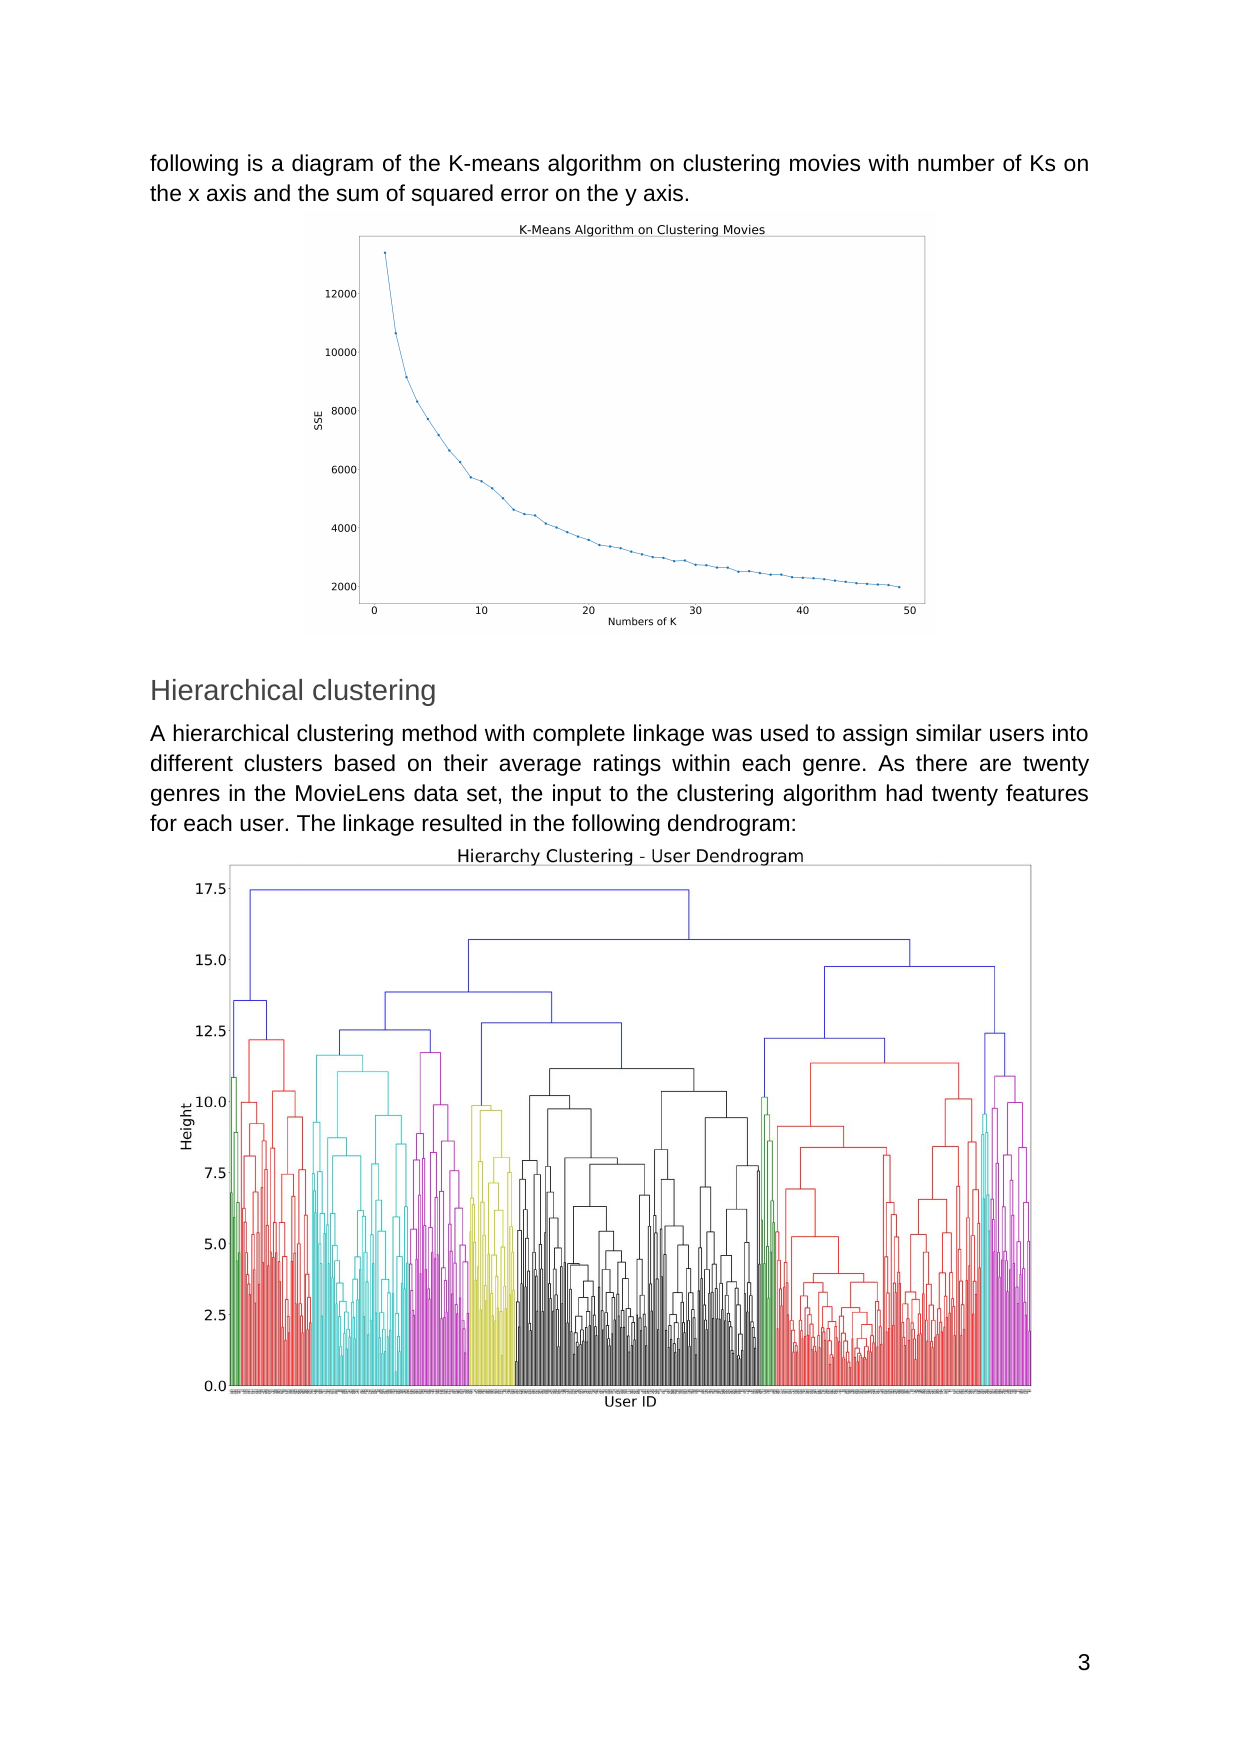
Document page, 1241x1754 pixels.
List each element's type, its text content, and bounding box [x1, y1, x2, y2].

text A hierarchical clustering method with complete linkage was used to assign similar users into different clusters based on their average ratings within each genre. As there are twenty genres in the MovieLens data set, the input to the clustering algorithm had twenty features for each user. The linkage resulted in the following dendrogram: [150, 720, 1090, 837]
subtitle Hierarchical clustering [150, 673, 1090, 706]
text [150, 150, 1090, 207]
picture [171, 840, 1069, 1424]
picture [303, 210, 937, 636]
